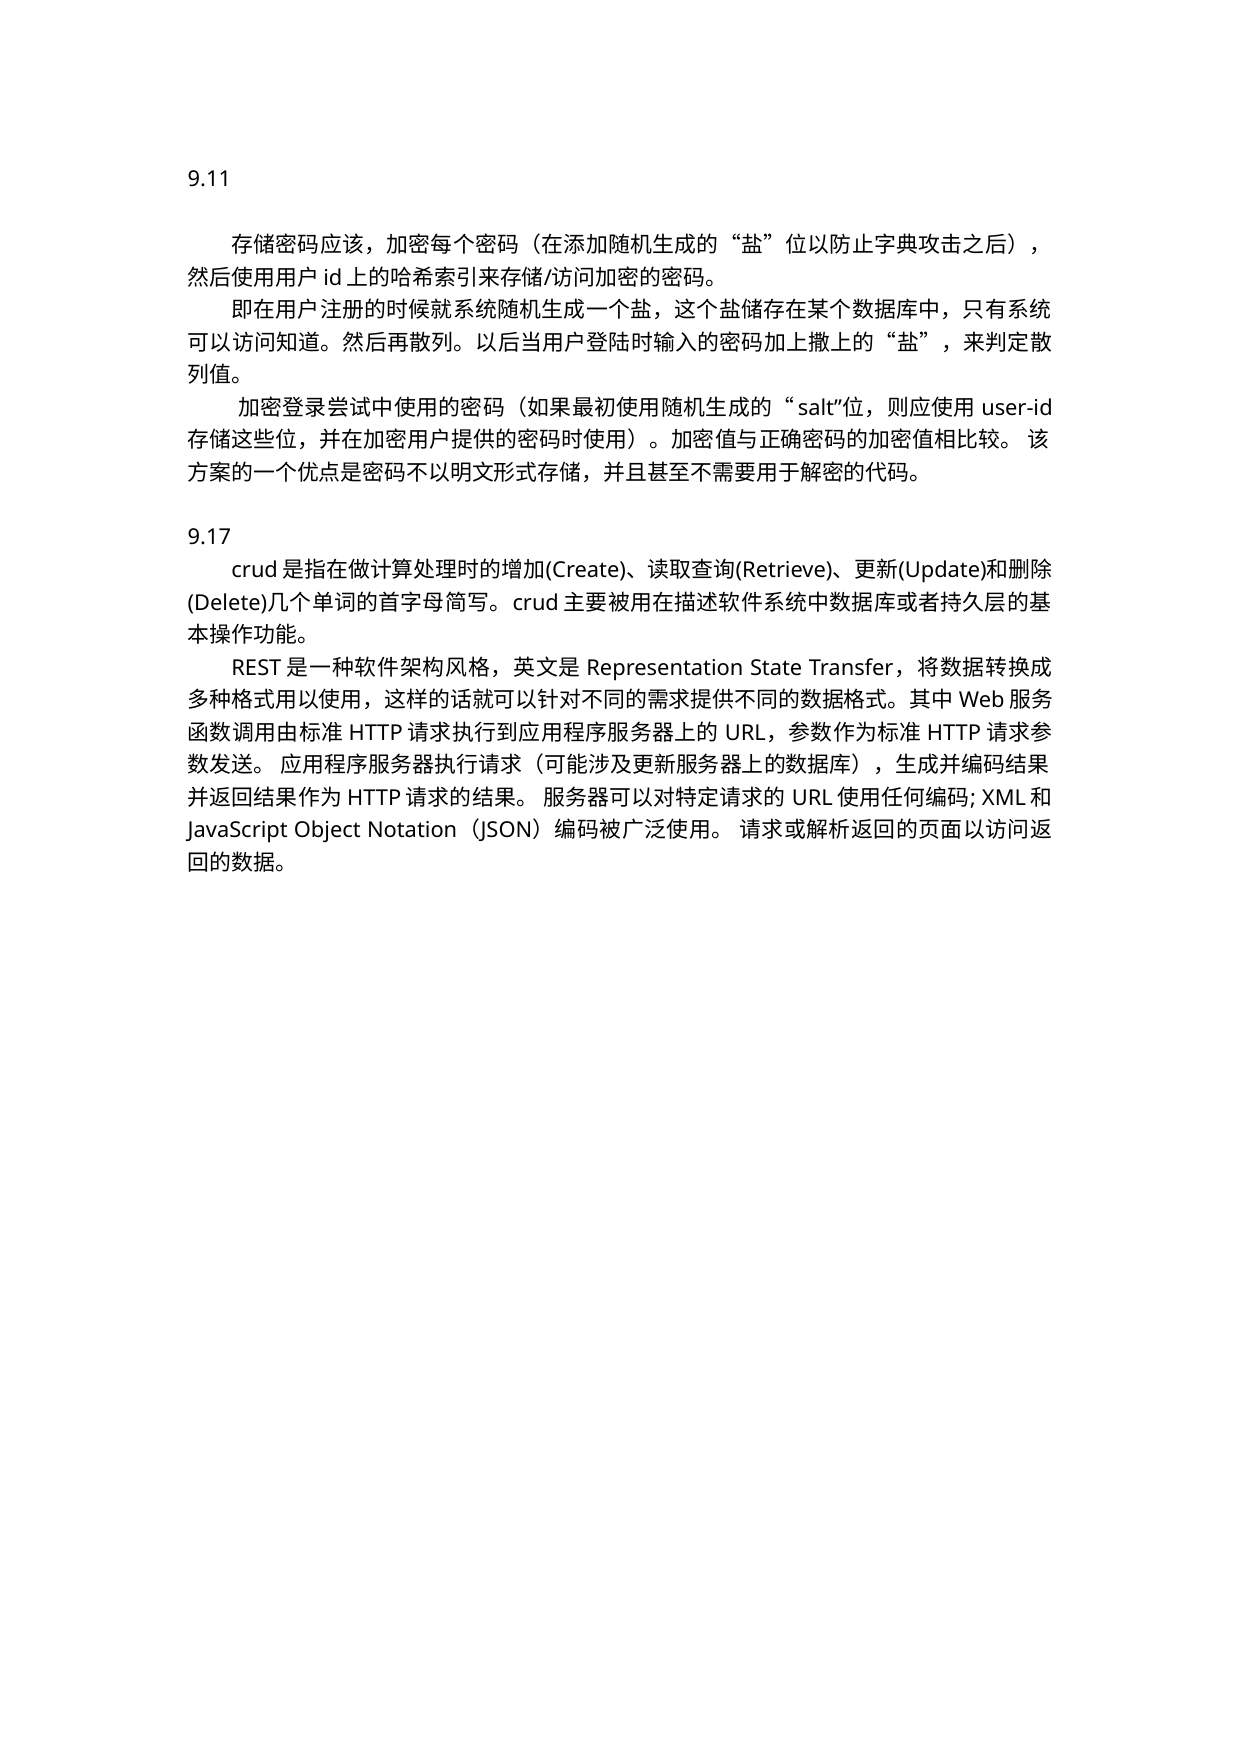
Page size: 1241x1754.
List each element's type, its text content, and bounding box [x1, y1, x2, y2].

text 9.11 [187, 162, 1053, 194]
text crud是指在做计算处理时的增加(Create)、读取查询(Retrieve)、更新(Update)和删除(Delete)几个单词的首字母简写。crud主要被用在描述软件系统中数据库或者持久层的基本操作功能。 [187, 552, 1053, 649]
text 9.17 [187, 519, 1053, 552]
text 即在用户注册的时候就系统随机生成一个盐，这个盐储存在某个数据库中，只有系统可以访问知道。然后再散列。以后当用户登陆时输入的密码加上撒上的“盐”，来判定散列值。 [187, 292, 1053, 389]
text 存储密码应该，加密每个密码（在添加随机生成的“盐”位以防止字典攻击之后），然后使用用户id上的哈希索引来存储/访问加密的密码。 [187, 227, 1053, 292]
text REST是一种软件架构风格，英文是Representation State Transfer，将数据转换成多种格式用以使用，这样的话就可以针对不同的需求提供不同的数据格式。其中Web服务函数调用由标准HTTP请求执行到应用程序服务器上的URL，参数作为标准HTTP请求参数发送。 应用程序服务器执行请求（可能涉及更新服务器上的数据库），生成并编码结果，并返回结果作为HTTP请求的结果。 服务器可以对特定请求的URL使用任何编码; XML和JavaScript Object Notation（JSON）编码被广泛使用。 请求或解析返回的页面以访问返回的数据。 [187, 649, 1053, 877]
text 加密登录尝试中使用的密码（如果最初使用随机生成的“salt”位，则应使用user-id存储这些位，并在加密用户提供的密码时使用）。加密值与正确密码的加密值相比较。 该方案的一个优点是密码不以明文形式存储，并且甚至不需要用于解密的代码。 [187, 389, 1053, 487]
